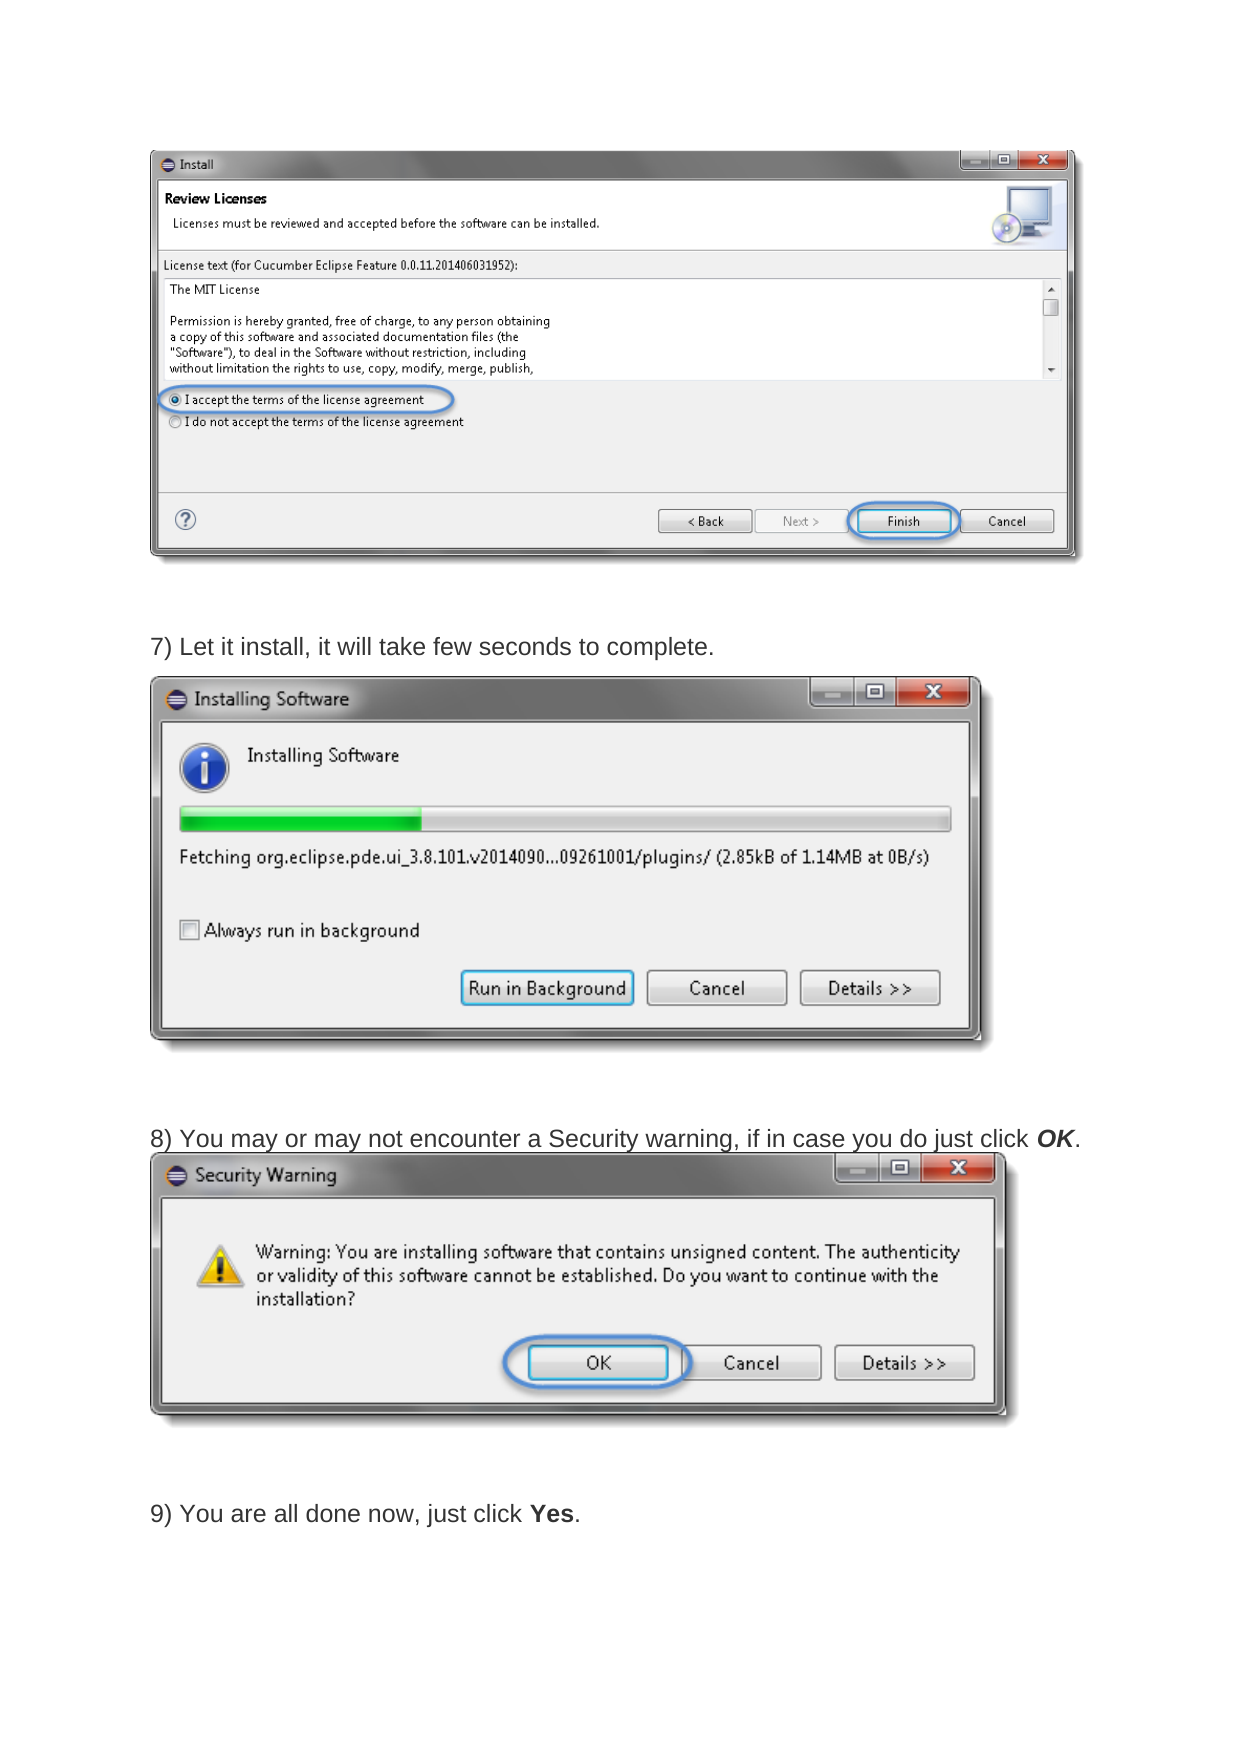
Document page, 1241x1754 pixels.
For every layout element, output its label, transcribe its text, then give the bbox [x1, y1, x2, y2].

picture [150, 676, 1005, 1064]
picture [150, 150, 1091, 572]
text 9) You are all done now, just click Yes. [150, 1498, 1090, 1527]
text 7) Let it install, it will take few seconds to complete. [150, 632, 1090, 661]
picture [150, 1152, 1030, 1439]
text 8) You may or may not encounter a Security warning, if in case you do just click OK. [150, 1124, 1090, 1153]
